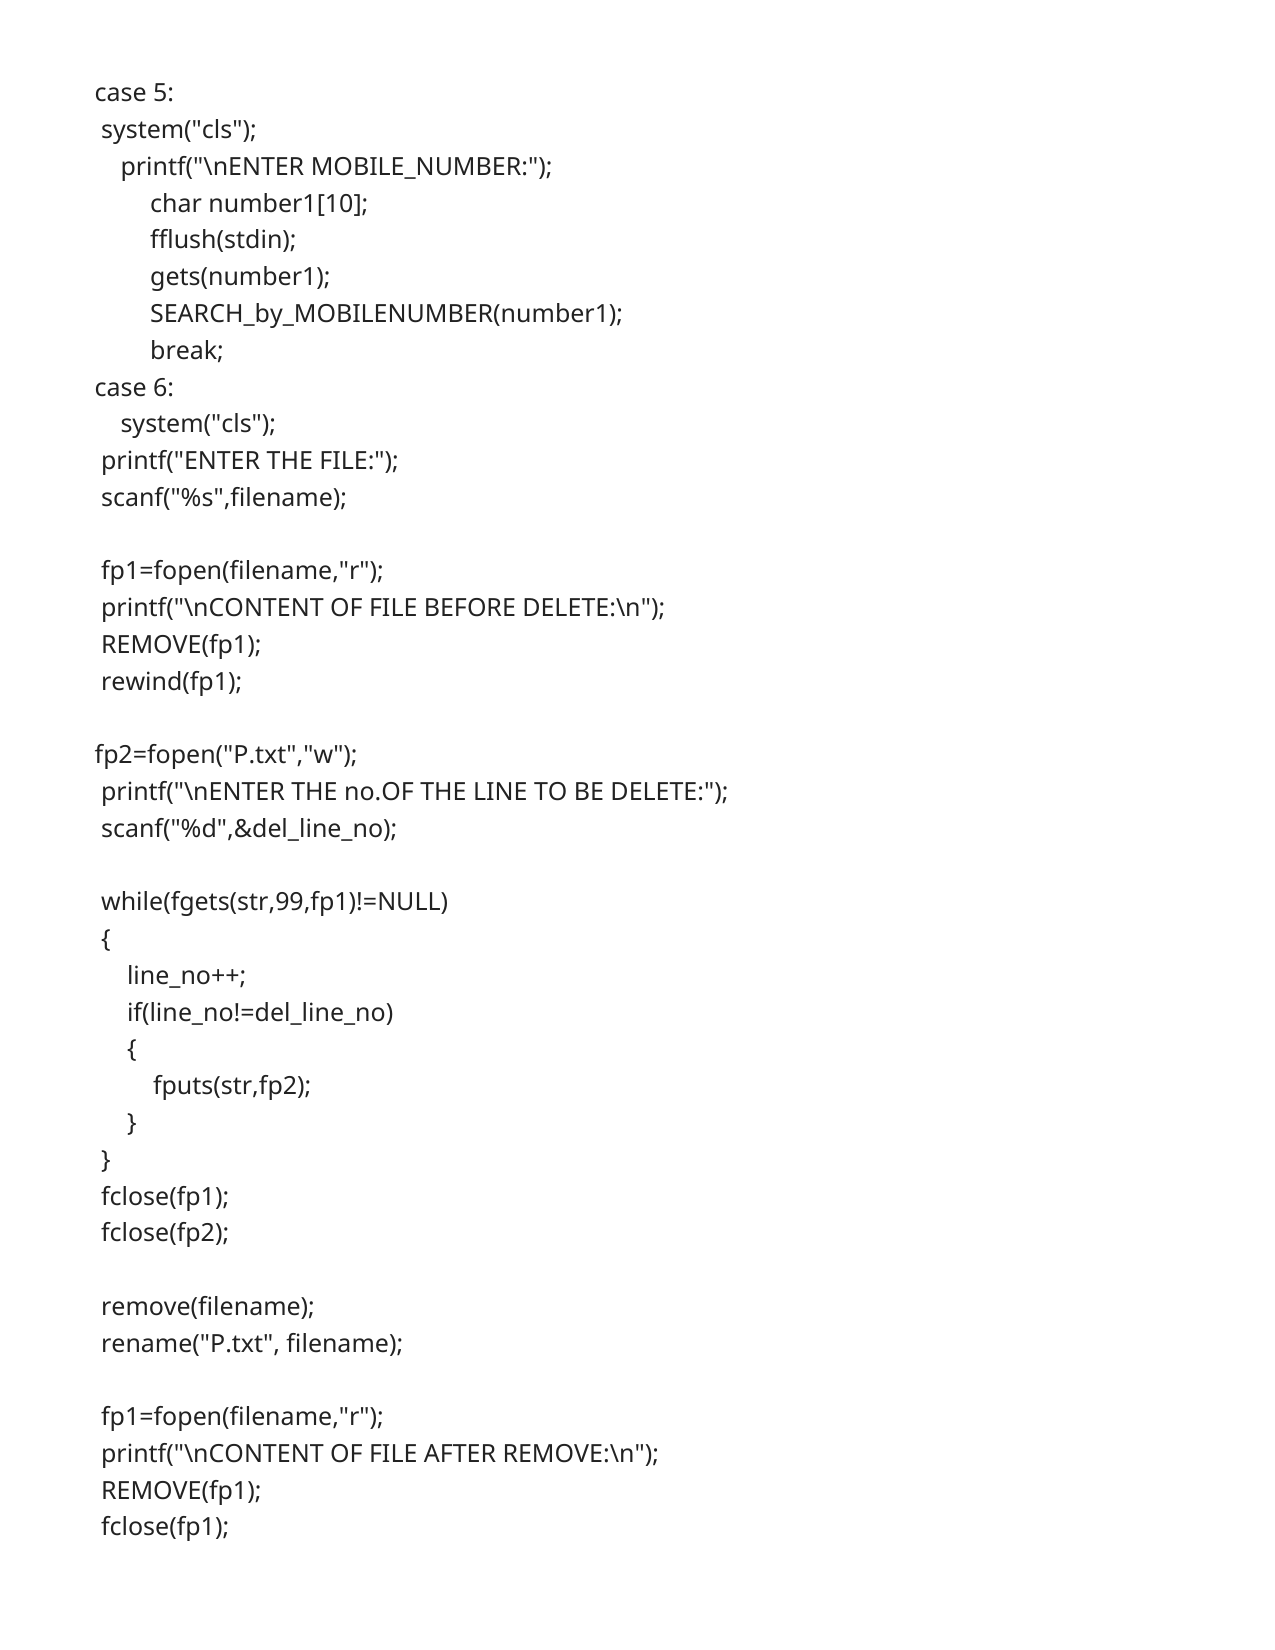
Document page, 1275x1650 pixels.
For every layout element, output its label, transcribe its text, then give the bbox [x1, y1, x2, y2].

text if(line_no!=del_line_no) [75, 994, 1200, 1028]
text { [75, 921, 1200, 955]
text char number1[10]; [75, 185, 1200, 219]
text line_no++; [75, 957, 1200, 992]
text printf("\nENTER MOBILE_NUMBER:"); [75, 148, 1200, 183]
text fclose(fp2); [75, 1215, 1200, 1249]
text system("cls"); [75, 406, 1200, 440]
text SEARCH_by_MOBILENUMBER(number1); [75, 296, 1200, 330]
text fp2=fopen("P.txt","w"); [75, 737, 1200, 771]
text case 5: [75, 75, 1200, 109]
text REMOVE(fp1); [75, 627, 1200, 661]
text fputs(str,fp2); [75, 1068, 1200, 1102]
text break; [75, 332, 1200, 366]
text scanf("%d",&del_line_no); [75, 810, 1200, 844]
text while(fgets(str,99,fp1)!=NULL) [75, 884, 1200, 918]
text fclose(fp1); [75, 1509, 1200, 1543]
text printf("\nENTER THE no.OF THE LINE TO BE DELETE:"); [75, 774, 1200, 808]
text REMOVE(fp1); [75, 1472, 1200, 1506]
text fflush(stdin); [75, 222, 1200, 256]
text gets(number1); [75, 259, 1200, 293]
text fclose(fp1); [75, 1178, 1200, 1212]
text printf("\nCONTENT OF FILE AFTER REMOVE:\n"); [75, 1436, 1200, 1469]
text fp1=fopen(filename,"r"); [75, 553, 1200, 587]
text } [75, 1141, 1200, 1175]
text printf("\nCONTENT OF FILE BEFORE DELETE:\n"); [75, 590, 1200, 624]
text system("cls"); [75, 112, 1200, 146]
text fp1=fopen(filename,"r"); [75, 1399, 1200, 1433]
text rewind(fp1); [75, 663, 1200, 697]
text printf("ENTER THE FILE:"); [75, 443, 1200, 477]
text { [75, 1031, 1200, 1065]
text rename("P.txt", filename); [75, 1325, 1200, 1359]
text remove(filename); [75, 1288, 1200, 1322]
text } [75, 1104, 1200, 1139]
text scanf("%s",filename); [75, 479, 1200, 513]
text case 6: [75, 369, 1200, 403]
